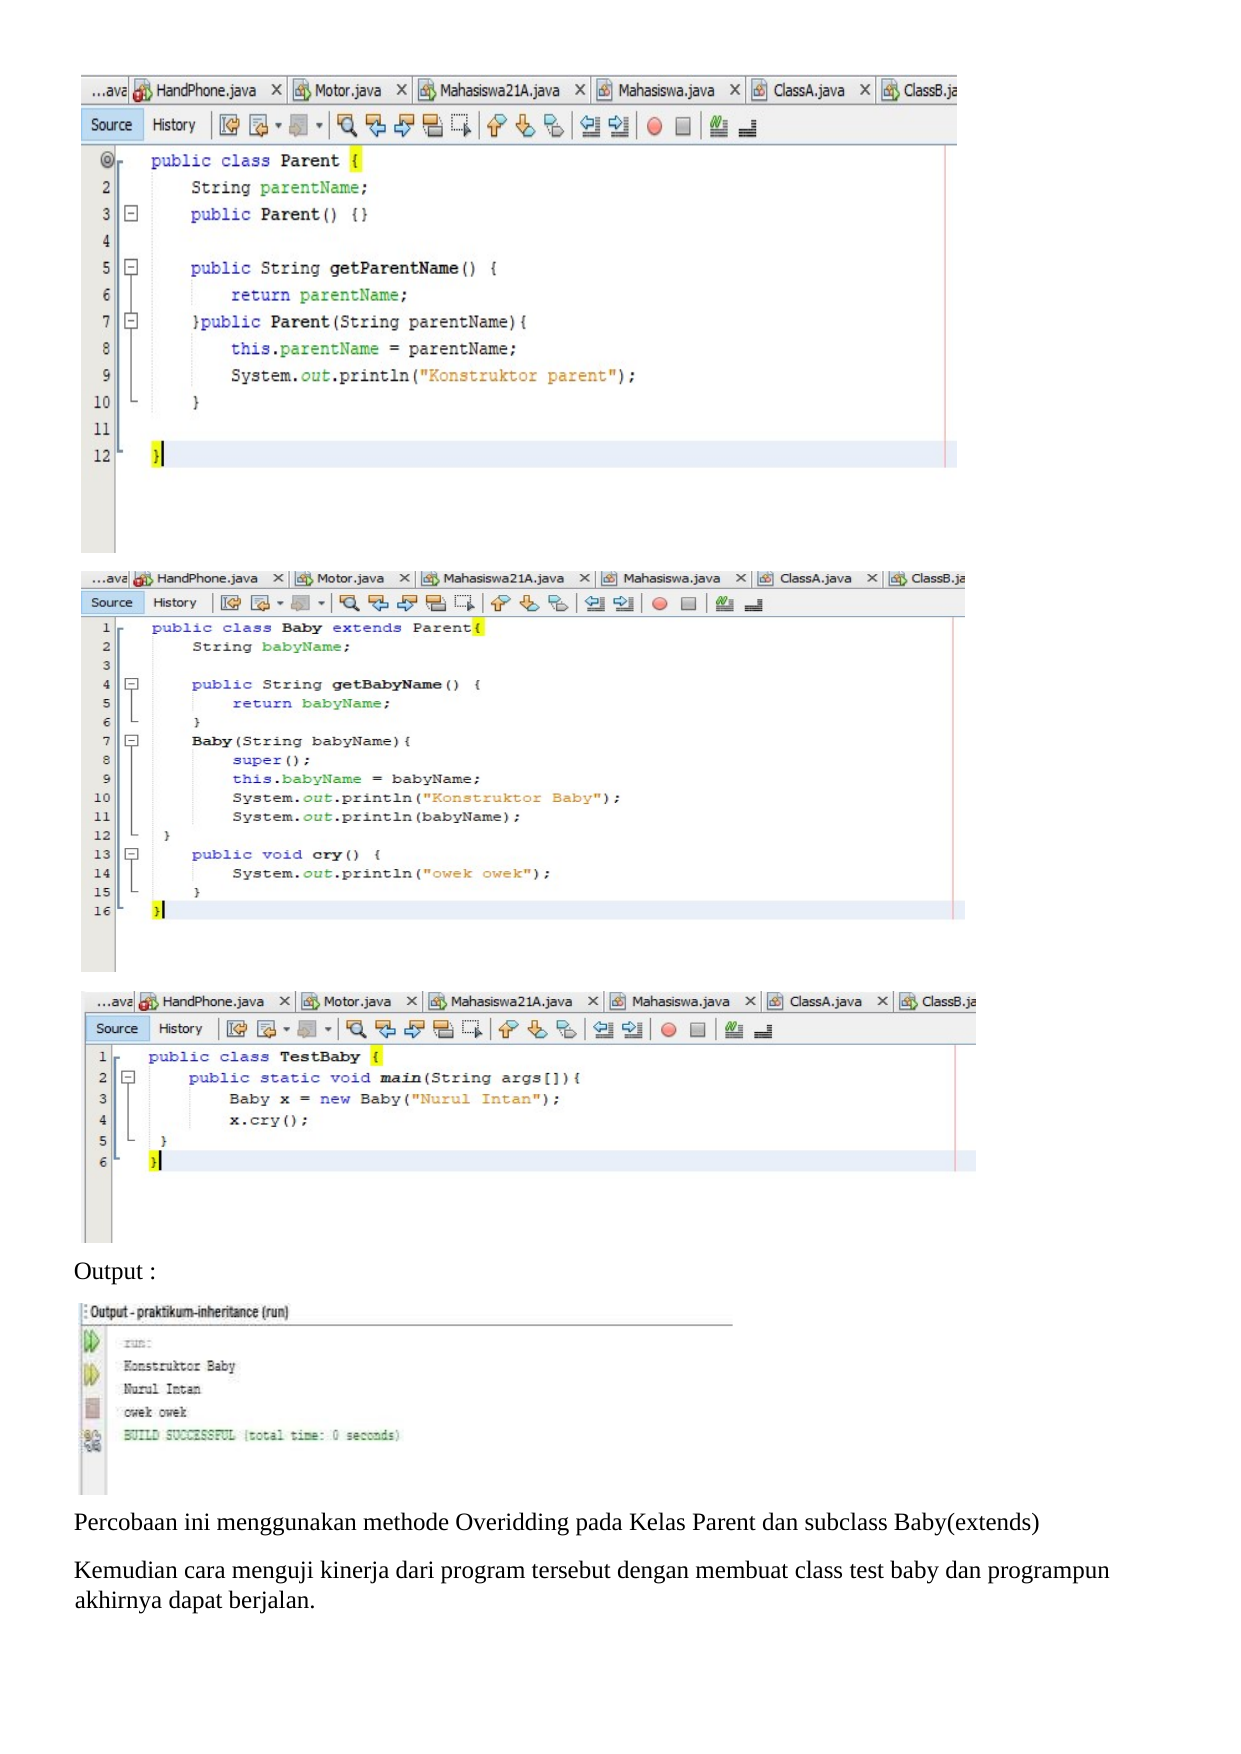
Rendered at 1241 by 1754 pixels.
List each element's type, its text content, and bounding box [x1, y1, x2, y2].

picture [81, 991, 976, 1243]
picture [81, 571, 965, 972]
text Output : [73, 1256, 1154, 1285]
picture [78, 1303, 733, 1495]
text Kemudian cara menguji kinerja dari program tersebut dengan membuat class test baby dan programpun akhirnya dapat berjalan. [73, 1555, 1154, 1614]
text Percobaan ini menggunakan methode Overidding pada Kelas Parent dan subclass Baby(extends) [73, 1507, 1154, 1536]
picture [81, 74, 957, 553]
